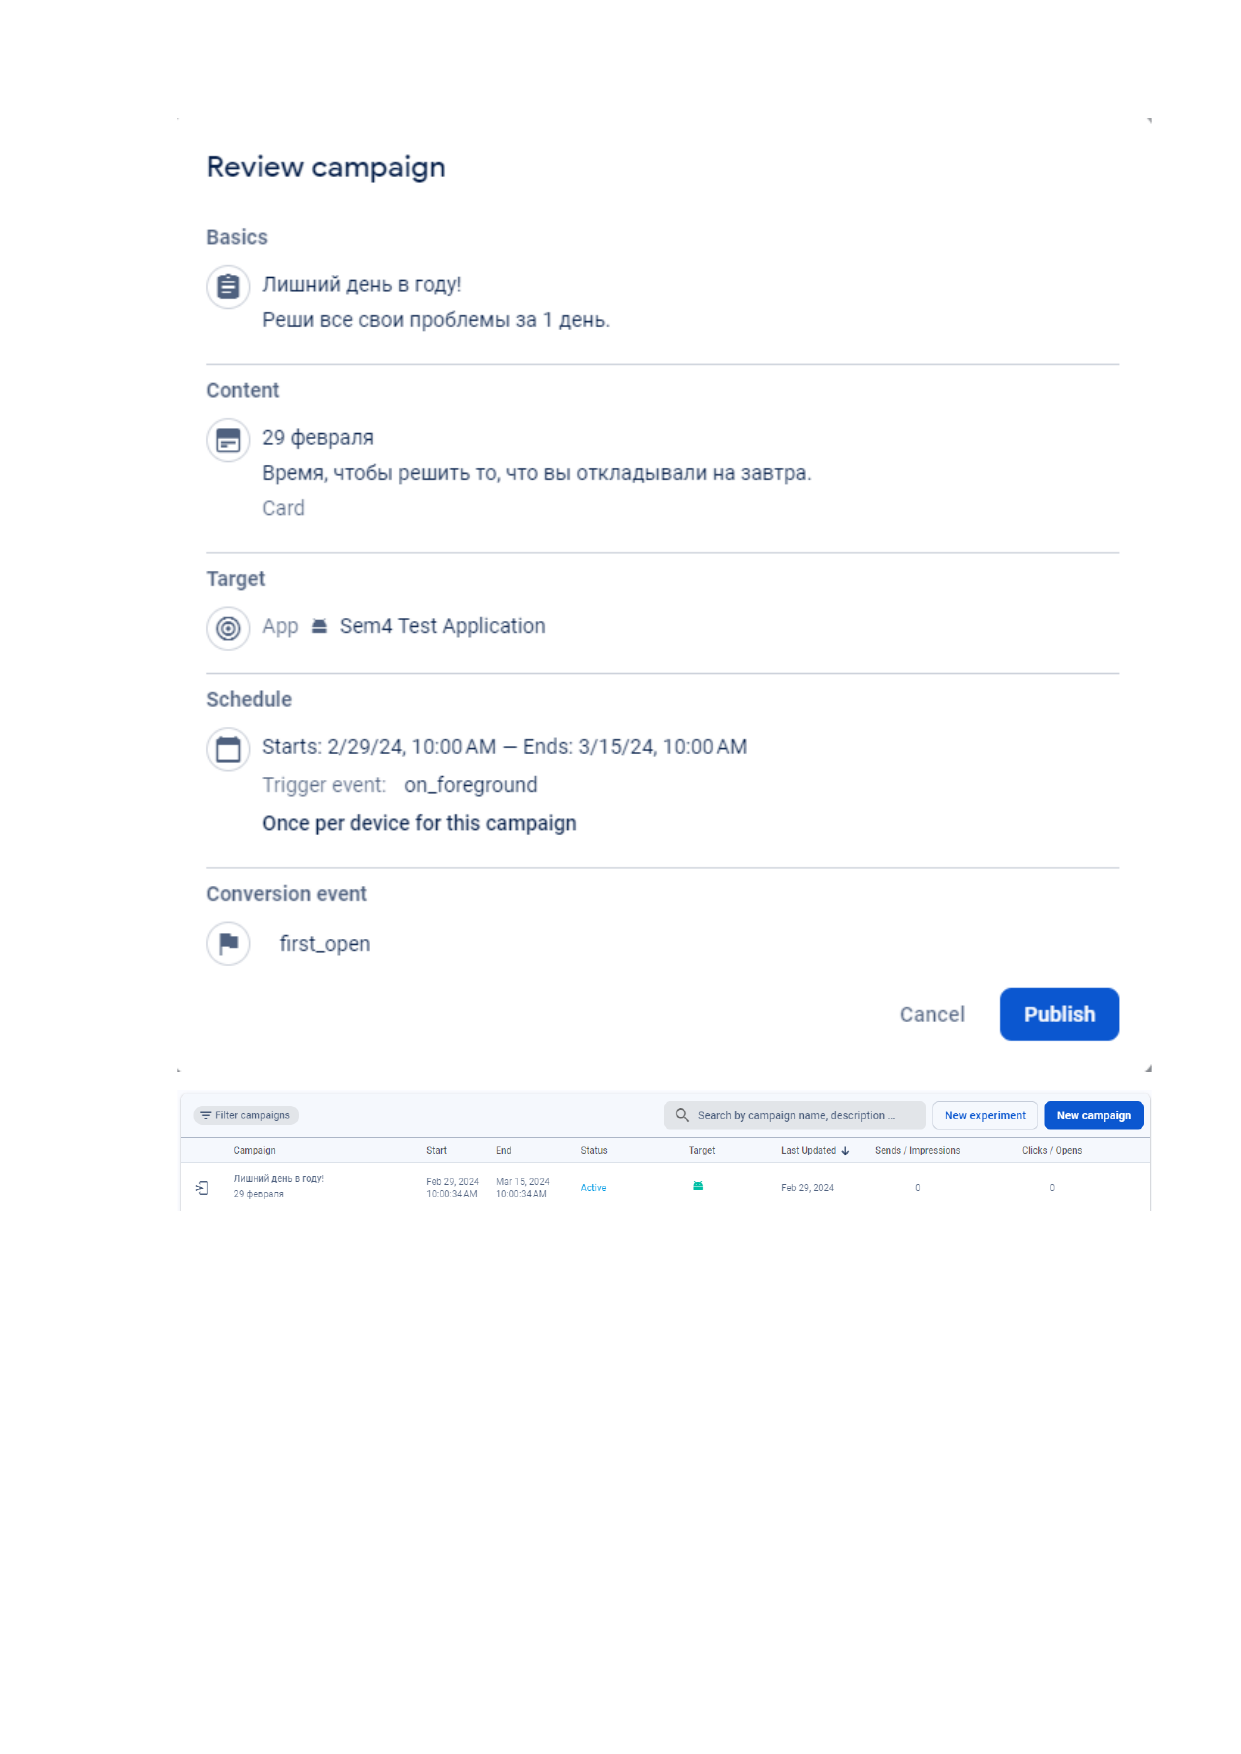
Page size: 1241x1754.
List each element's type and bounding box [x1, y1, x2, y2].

picture [177, 1090, 1152, 1211]
picture [177, 118, 1152, 1072]
